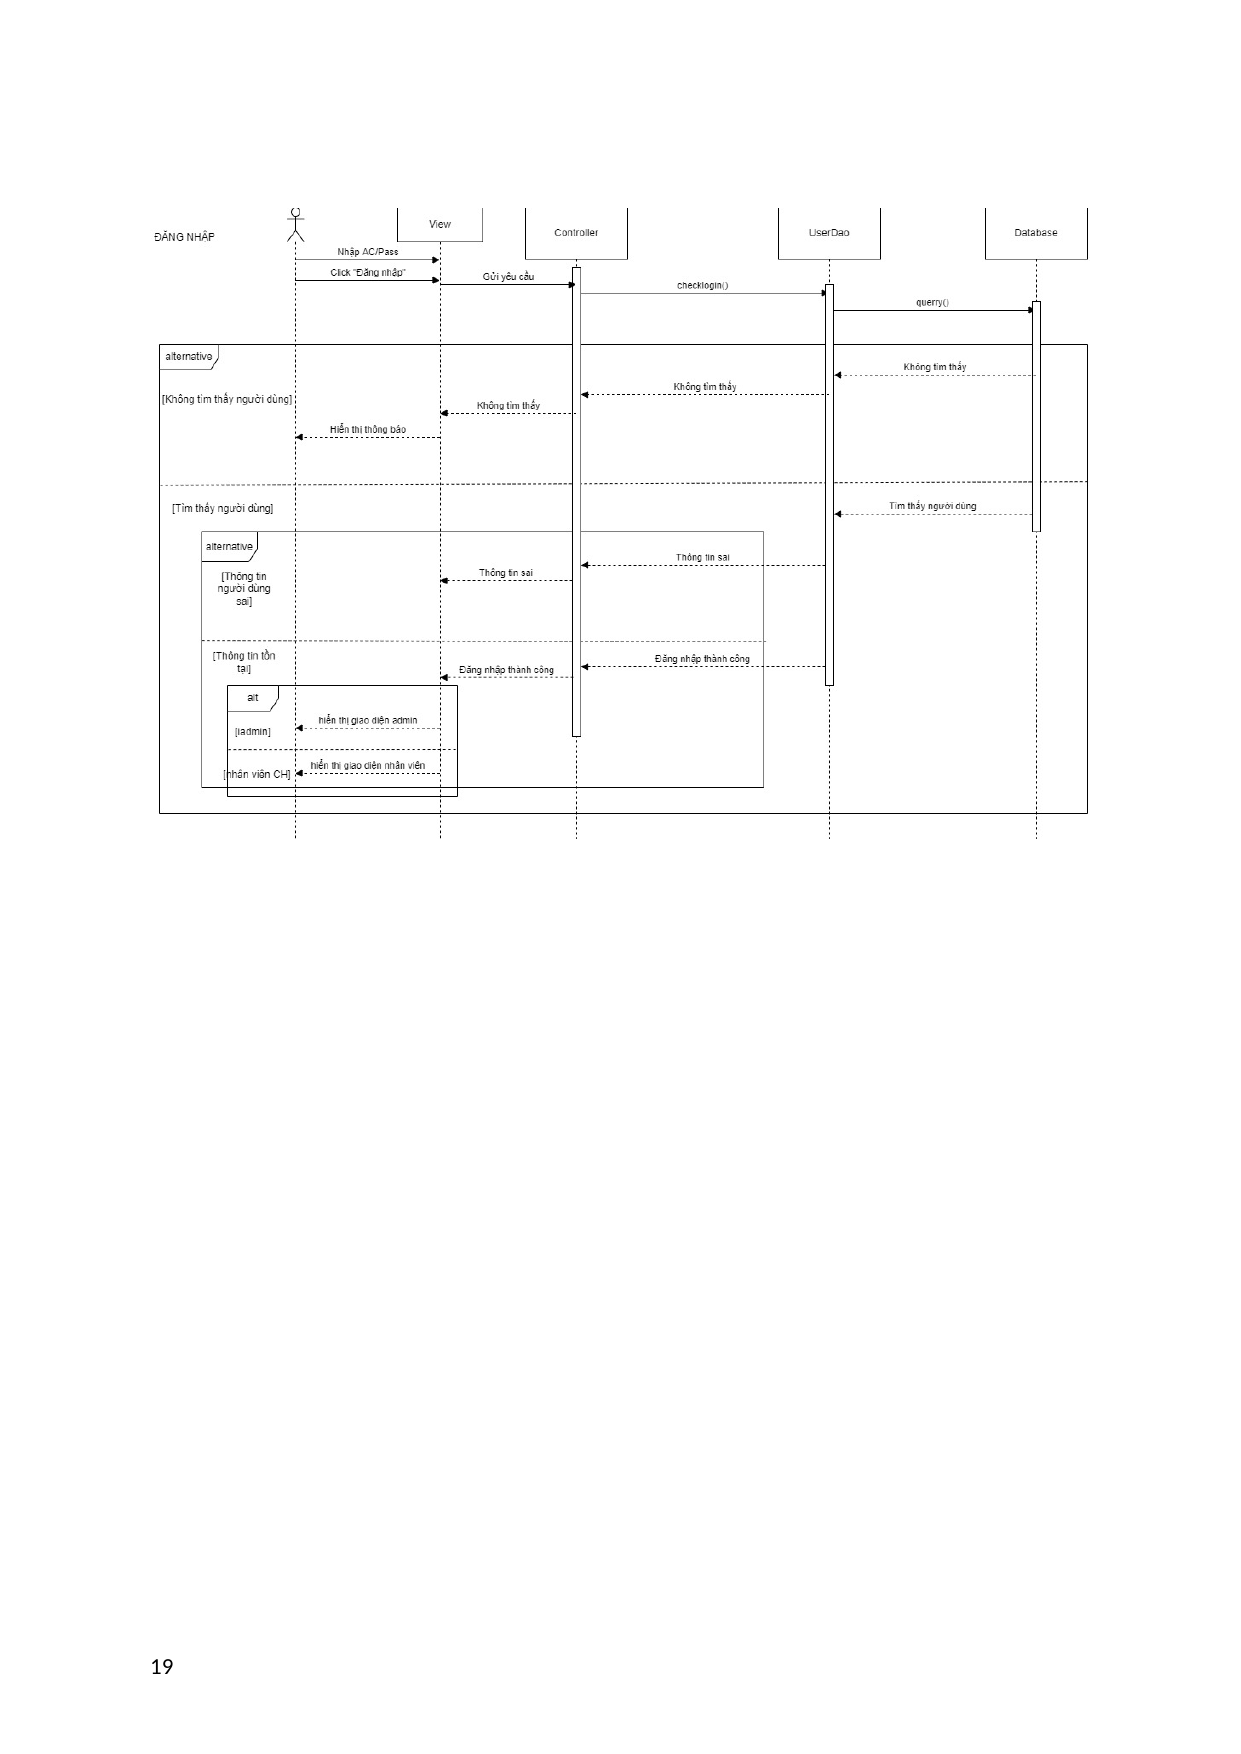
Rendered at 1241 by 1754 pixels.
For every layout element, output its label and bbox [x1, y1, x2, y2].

picture [150, 208, 1091, 839]
